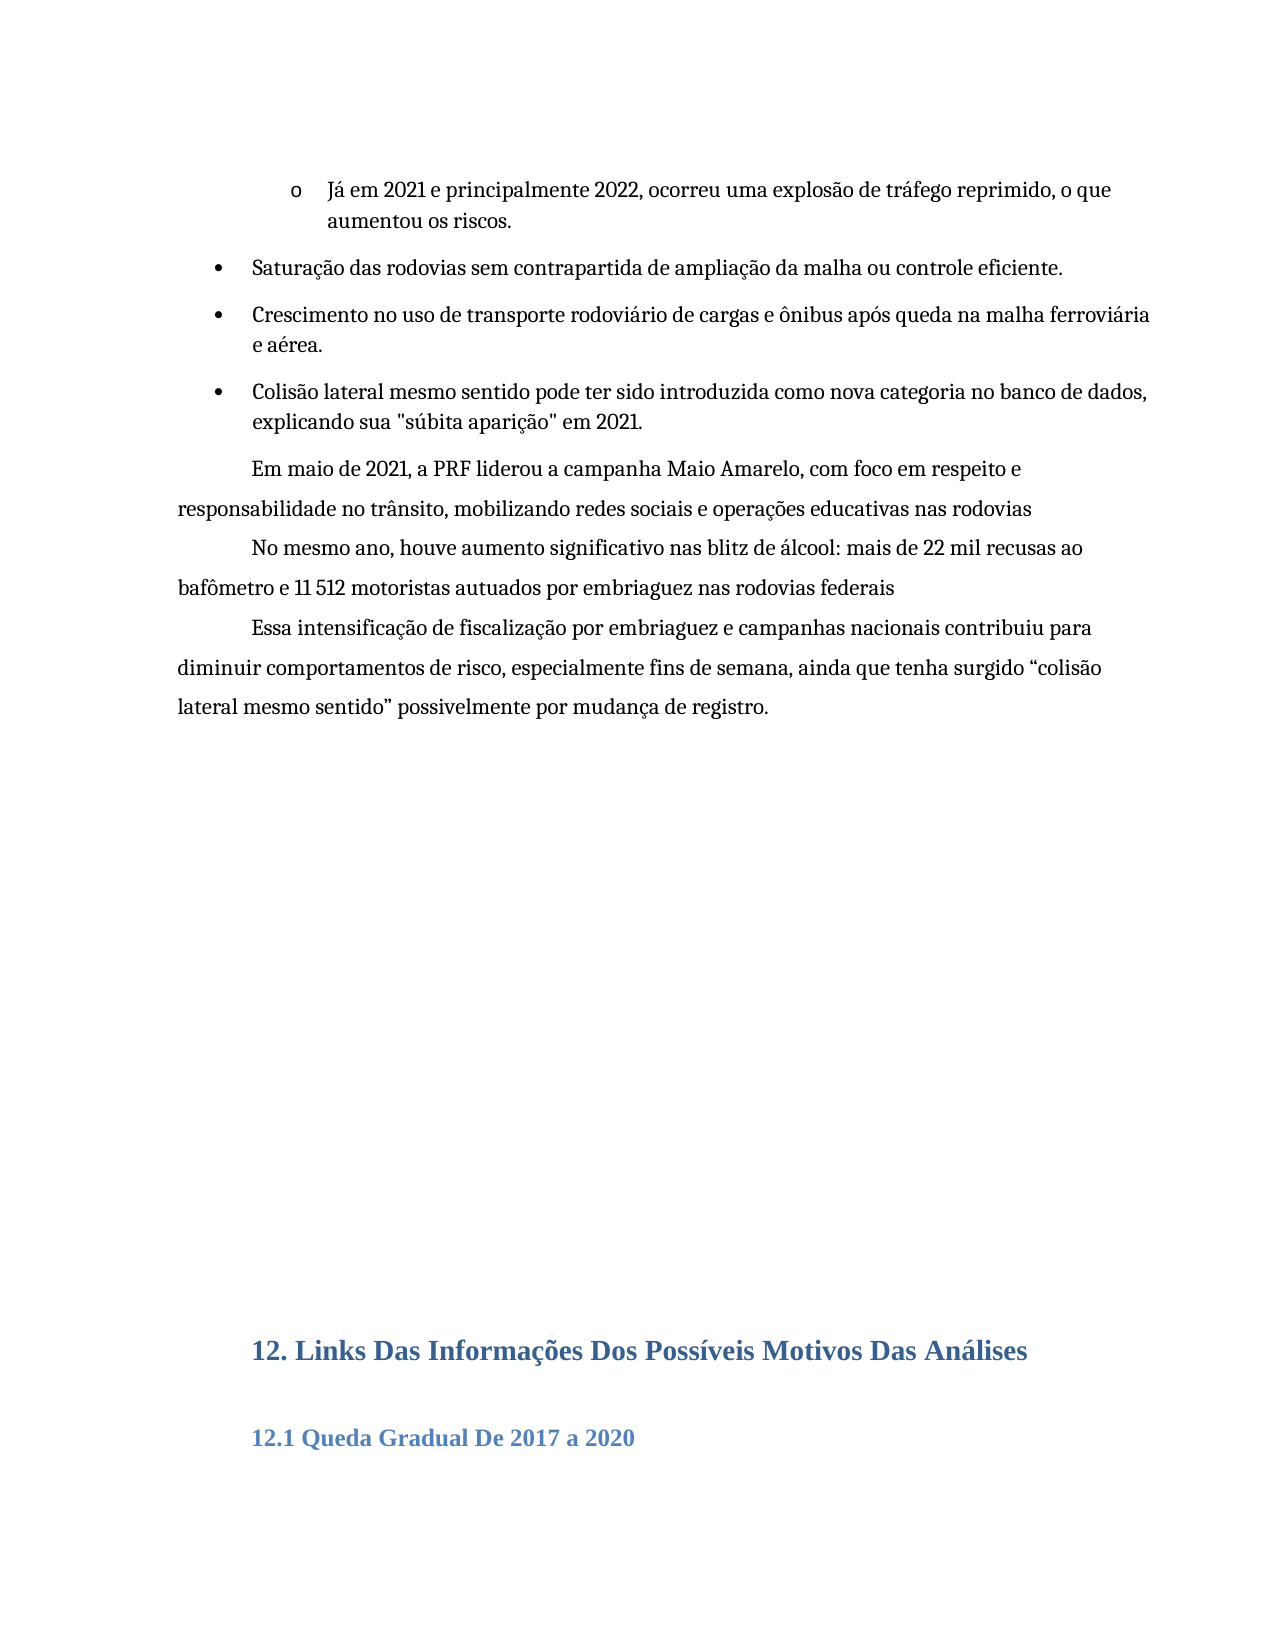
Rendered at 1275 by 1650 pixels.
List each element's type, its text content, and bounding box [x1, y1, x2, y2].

text Essa intensificação de fiscalização por embriaguez e campanhas nacionais contribuiu para diminuir comportamentos de risco, especialmente fins de semana, ainda que tenha surgido “colisão lateral mesmo sentido” possivelmente por mudança de registro. [177, 615, 1157, 720]
list Crescimento no uso de transporte rodoviário de cargas e ônibus após queda na malha ferroviária e aérea. [215, 302, 1157, 358]
subtitle 12. Links Das Informações Dos Possíveis Motivos Das Análises [177, 1333, 1157, 1367]
list Colisão lateral mesmo sentido pode ter sido introduzida como nova categoria no banco de dados, explicando sua "súbita aparição" em 2021. [215, 379, 1157, 435]
text Em maio de 2021, a PRF liderou a campanha Maio Amarelo, com foco em respeito e responsabilidade no trânsito, mobilizando redes sociais e operações educativas nas rodovias [177, 456, 1157, 522]
subtitle 12.1 Queda Gradual De 2017 a 2020 [177, 1423, 1157, 1452]
text No mesmo ano, houve aumento significativo nas blitz de álcool: mais de 22 mil recusas ao bafômetro e 11 512 motoristas autuados por embriaguez nas rodovias federais [177, 535, 1157, 601]
list Saturação das rodovias sem contrapartida de ampliação da malha ou controle eficiente. [215, 255, 1157, 281]
list Já em 2021 e principalmente 2022, ocorreu uma explosão de tráfego reprimido, o que aumentou os riscos. [290, 177, 1157, 234]
